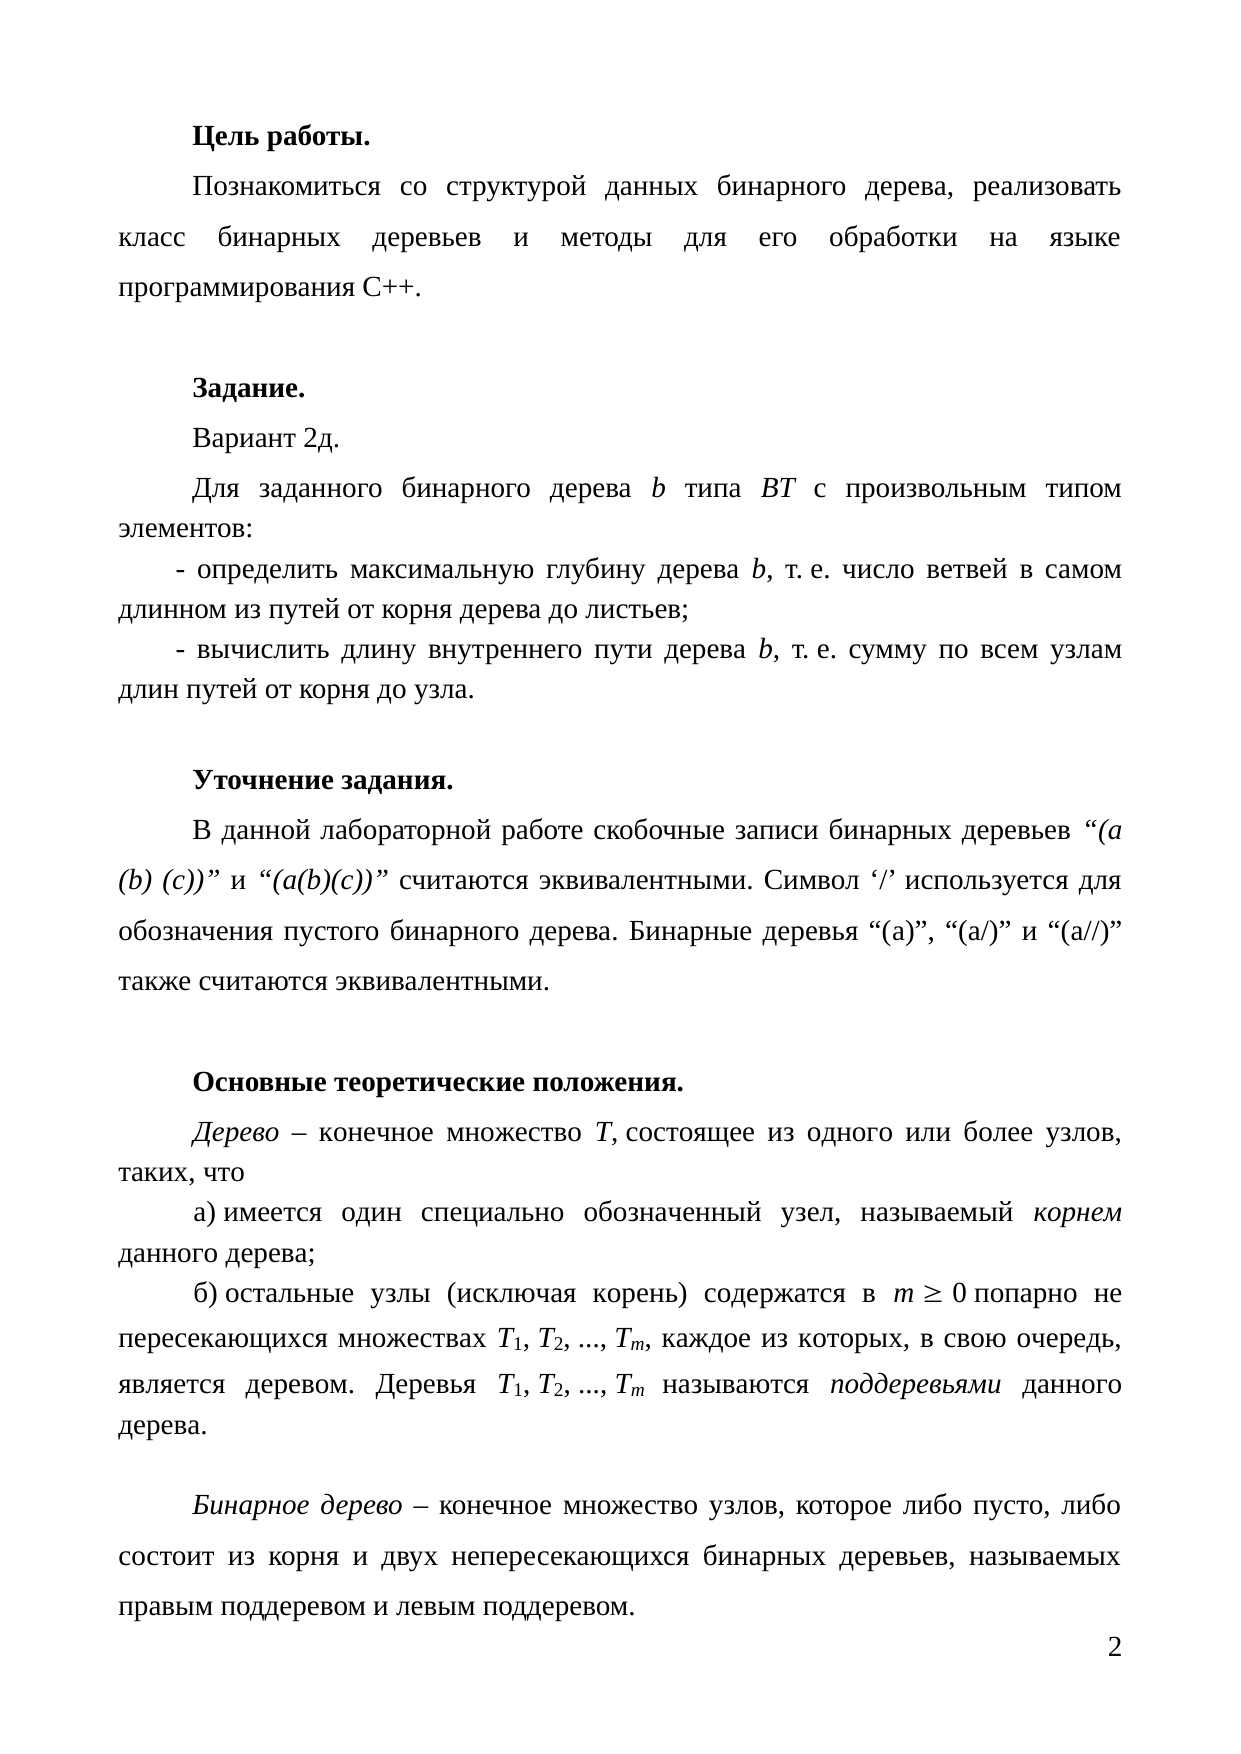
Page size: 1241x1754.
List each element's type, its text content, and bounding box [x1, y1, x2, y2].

text а) имеется один специально обозначенный узел, называемый корнем данного дерева; [118, 1194, 1122, 1268]
text Познакомиться со структурой данных бинарного дерева, реализовать класс бинарных деревьев и методы для его обработки на языке программирования C++. [118, 168, 1122, 303]
subtitle Основные теоретические положения. [118, 1064, 1122, 1097]
subtitle Задание. [118, 370, 1122, 403]
text Дерево – конечное множество Т, состоящее из одного или более узлов, таких, что [118, 1114, 1122, 1188]
text - вычислить длину внутреннего пути дерева b, т. е. сумму по всем узлам длин путей от корня до узла. [118, 631, 1122, 705]
text Бинарное дерево – конечное множество узлов, которое либо пусто, либо состоит из корня и двух непересекающихся бинарных деревьев, называемых правым поддеревом и левым поддеревом. [118, 1487, 1122, 1622]
subtitle Цель работы. [118, 118, 1122, 152]
text Для заданного бинарного дерева b типа BT с произвольным типом элементов: [118, 470, 1122, 544]
subtitle Уточнение задания. [118, 762, 1122, 795]
text В данной лабораторной работе скобочные записи бинарных деревьев “(a (b) (c))” и “(a(b)(c))” считаются эквивалентными. Символ ‘/’ используется для обозначения пустого бинарного дерева. Бинарные деревья “(a)”, “(a/)” и “(a//)” также считаются эквивалентными. [118, 812, 1122, 997]
text Вариант 2д. [118, 420, 1122, 453]
text - определить максимальную глубину дерева b, т. е. число ветвей в самом длинном из путей от корня дерева до листьев; [118, 551, 1122, 624]
text б) остальные узлы (исключая корень) содержатся в m 0 попарно не пересекающихся множествах Т1, Т2, ..., Тm, каждое из которых, в свою очередь, является деревом. Деревья Т1, Т2, ..., Тm называются поддеревьями данного дерева. [118, 1275, 1122, 1441]
